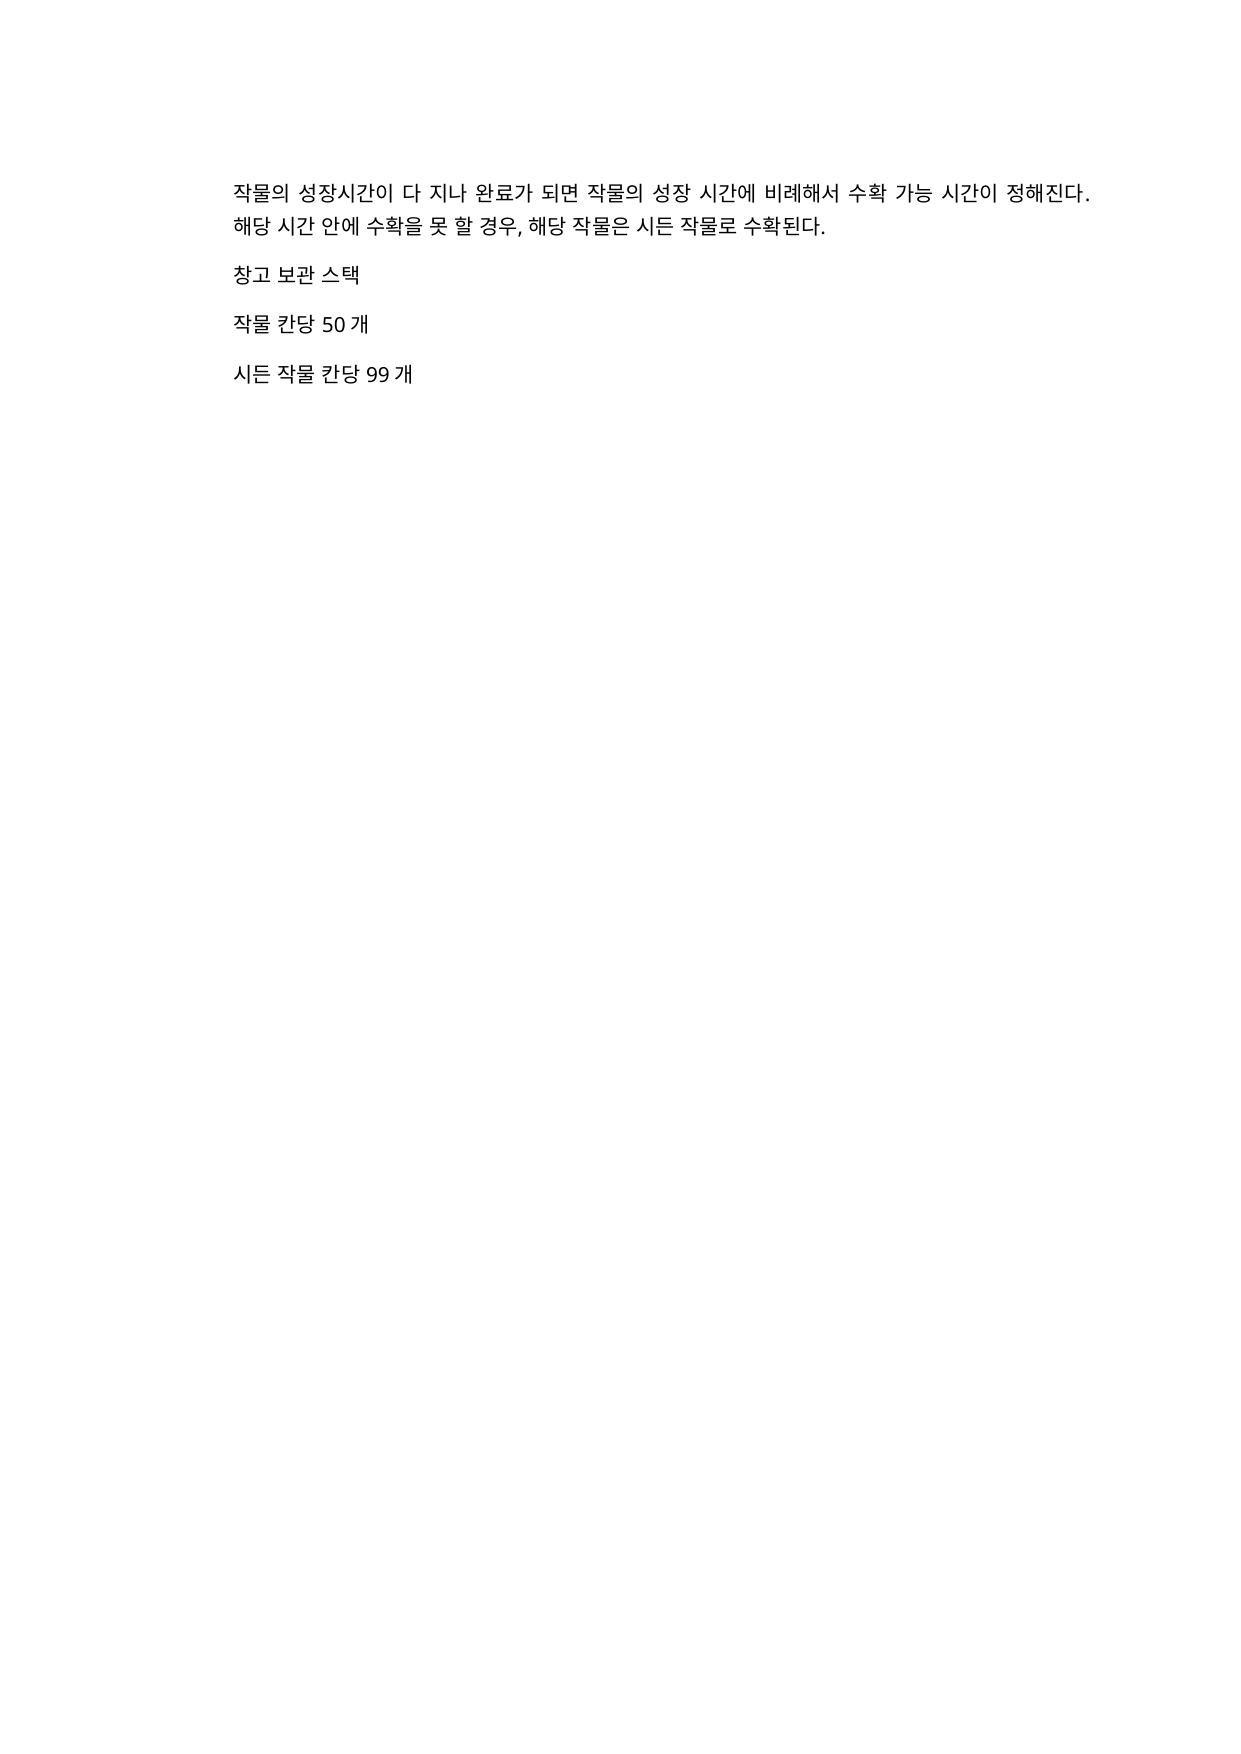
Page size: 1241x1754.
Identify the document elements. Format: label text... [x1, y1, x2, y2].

list 작물의 성장시간이 다 지나 완료가 되면 작물의 성장 시간에 비례해서 수확 가능 시간이 정해진다. 해당 시간 안에 수확을 못 할 경우, 해당 작물은 시든 작물로 수확된다. [233, 177, 1090, 240]
list 작물 칸당 50개 [233, 308, 1090, 339]
list 창고 보관 스택 [233, 259, 1090, 289]
list 시든 작물 칸당 99개 [233, 358, 1090, 388]
